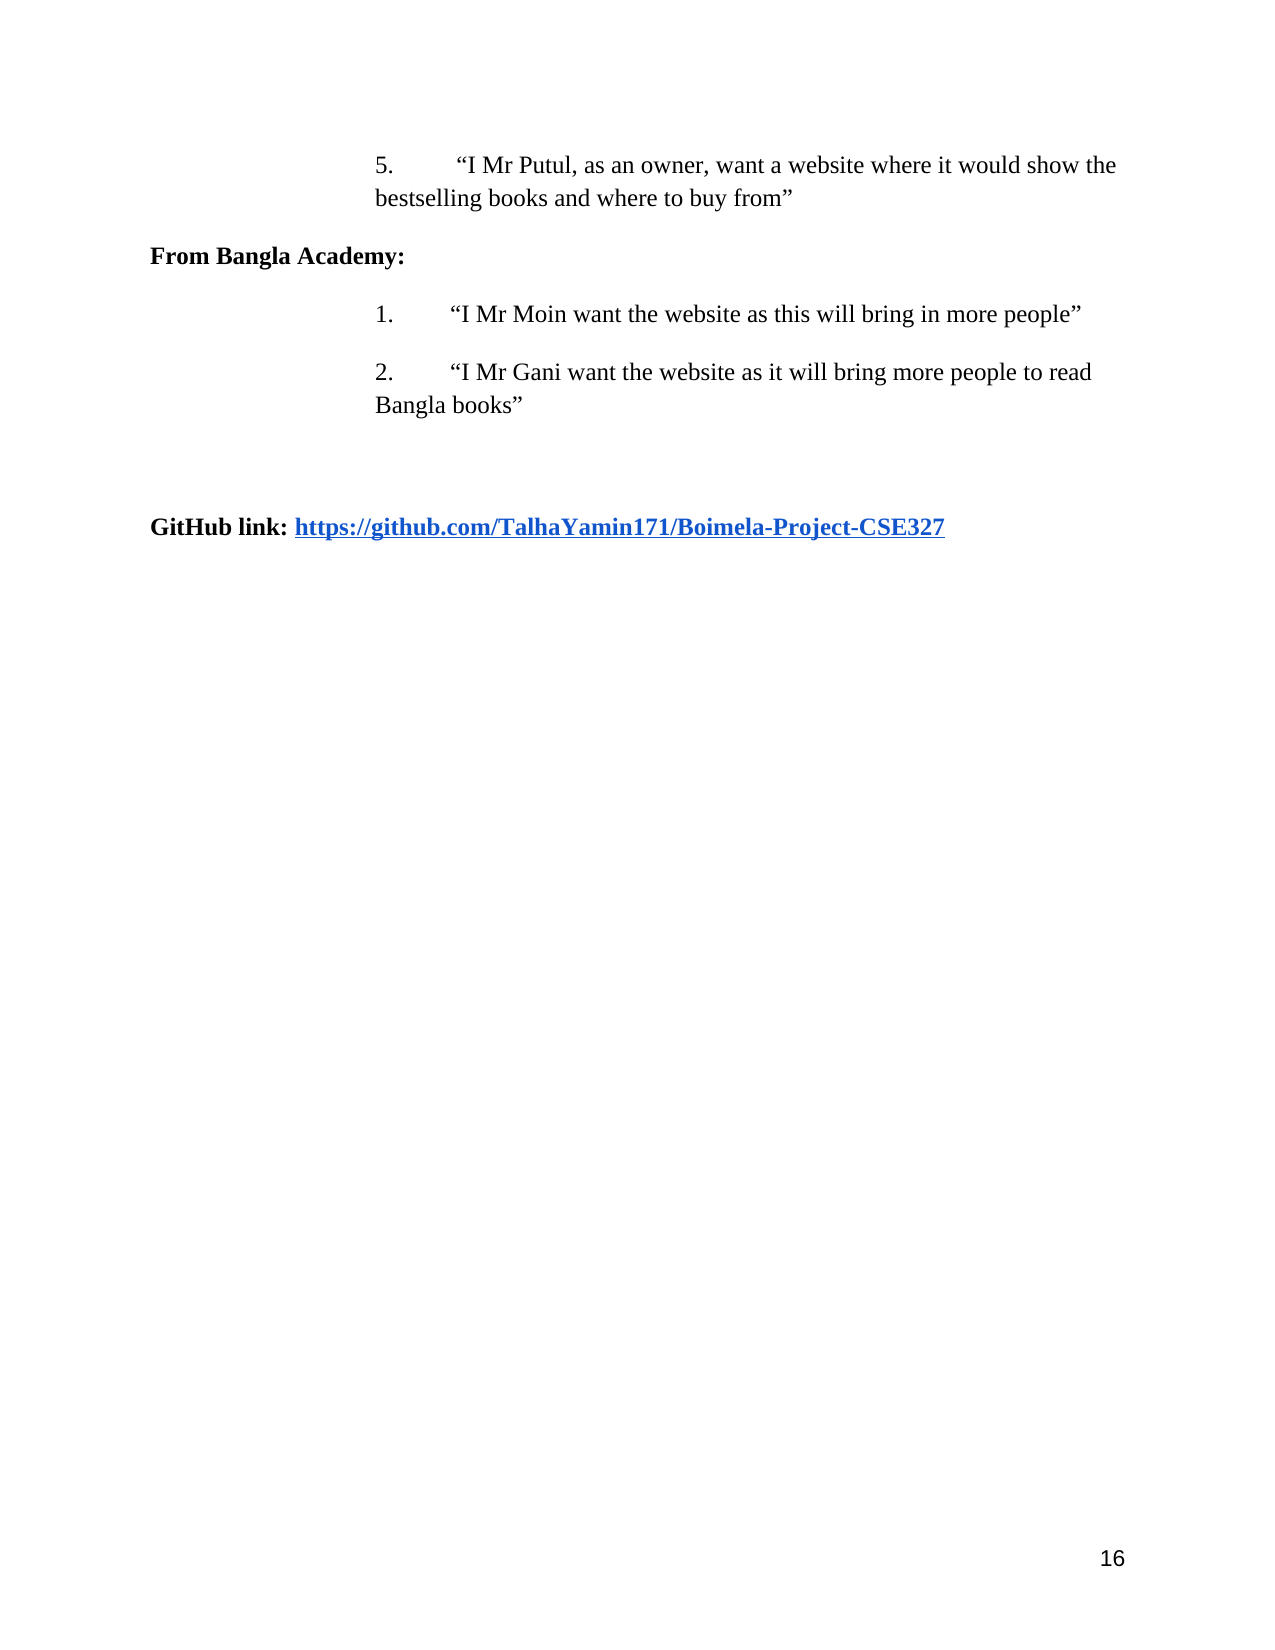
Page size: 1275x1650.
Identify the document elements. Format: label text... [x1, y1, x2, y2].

text GitHub link: https://github.com/TalhaYamin171/Boimela-Project-CSE327 [150, 512, 1125, 540]
text 1. “I Mr Moin want the website as this will bring in more people” [375, 299, 1125, 328]
text From Bangla Academy: [150, 241, 1125, 270]
text 2. “I Mr Gani want the website as it will bring more people to read Bangla books” [375, 357, 1125, 419]
text 5. “I Mr Putul, as an owner, want a website where it would show the bestselling books and where to buy from” [375, 150, 1125, 212]
